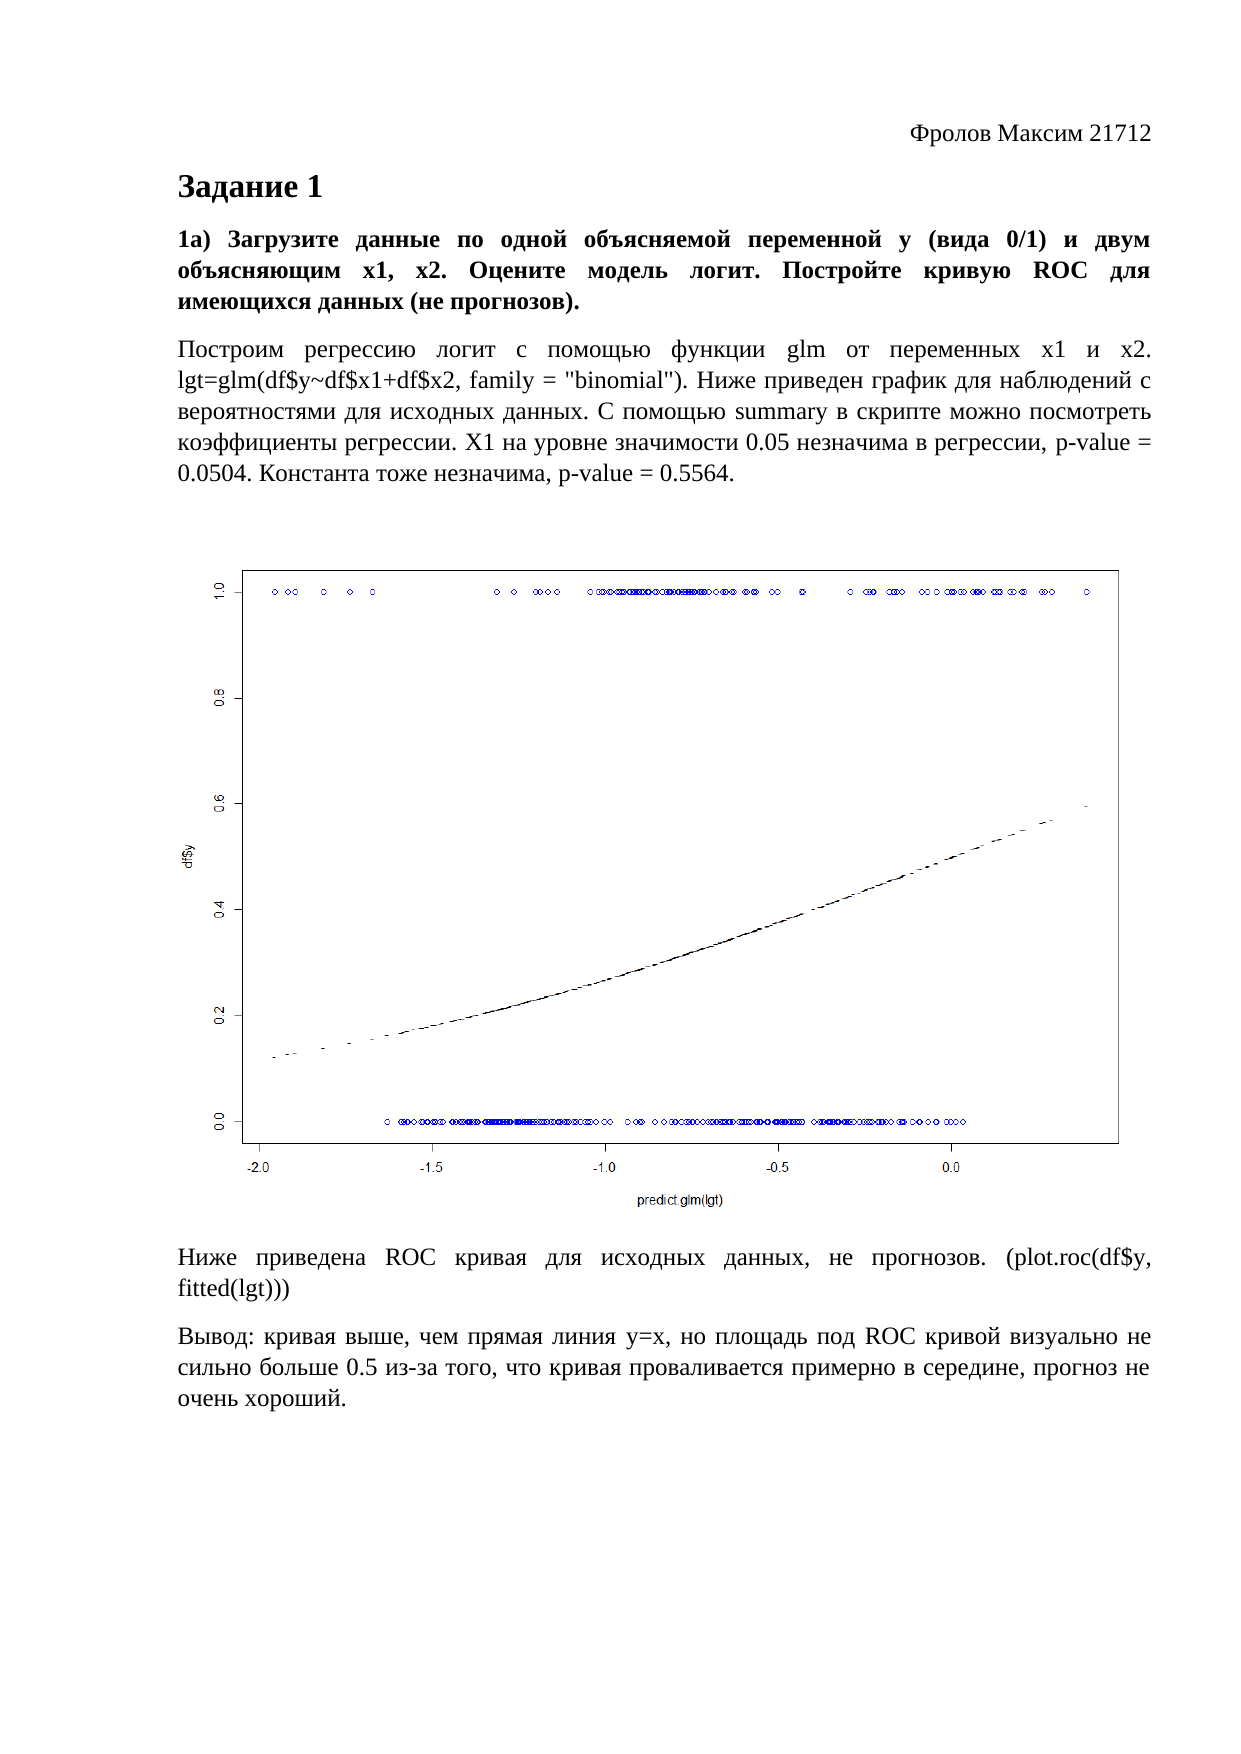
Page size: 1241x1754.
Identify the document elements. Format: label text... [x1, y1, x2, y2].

text Фролов Максим 21712 [177, 118, 1152, 147]
text 1а) Загрузите данные по одной объясняемой переменной y (вида 0/1) и двум объясняющим x1, x2. Оцените модель логит. Постройте кривую ROC для имеющихся данных (не прогнозов). [177, 224, 1152, 315]
text Ниже приведена ROC кривая для исходных данных, не прогнозов. (plot.roc(df$y, fitted(lgt))) [177, 1242, 1152, 1302]
text Вывод: кривая выше, чем прямая линия y=x, но площадь под ROC кривой визуально не сильно больше 0.5 из-за того, что кривая проваливается примерно в середине, прогноз не очень хороший. [177, 1321, 1152, 1412]
text Задание 1 [177, 166, 1152, 204]
text Построим регрессию логит с помощью функции glm от переменных x1 и x2. lgt=glm(df$y~df$x1+df$x2, family = "binomial"). Ниже приведен график для наблюдений с вероятностями для исходных данных. С помощью summary в скрипте можно посмотреть коэффициенты регрессии. X1 на уровне значимости 0.05 незначима в регрессии, p-value = 0.0504. Константа тоже незначима, p-value = 0.5564. [177, 334, 1152, 487]
picture [177, 505, 1152, 1224]
